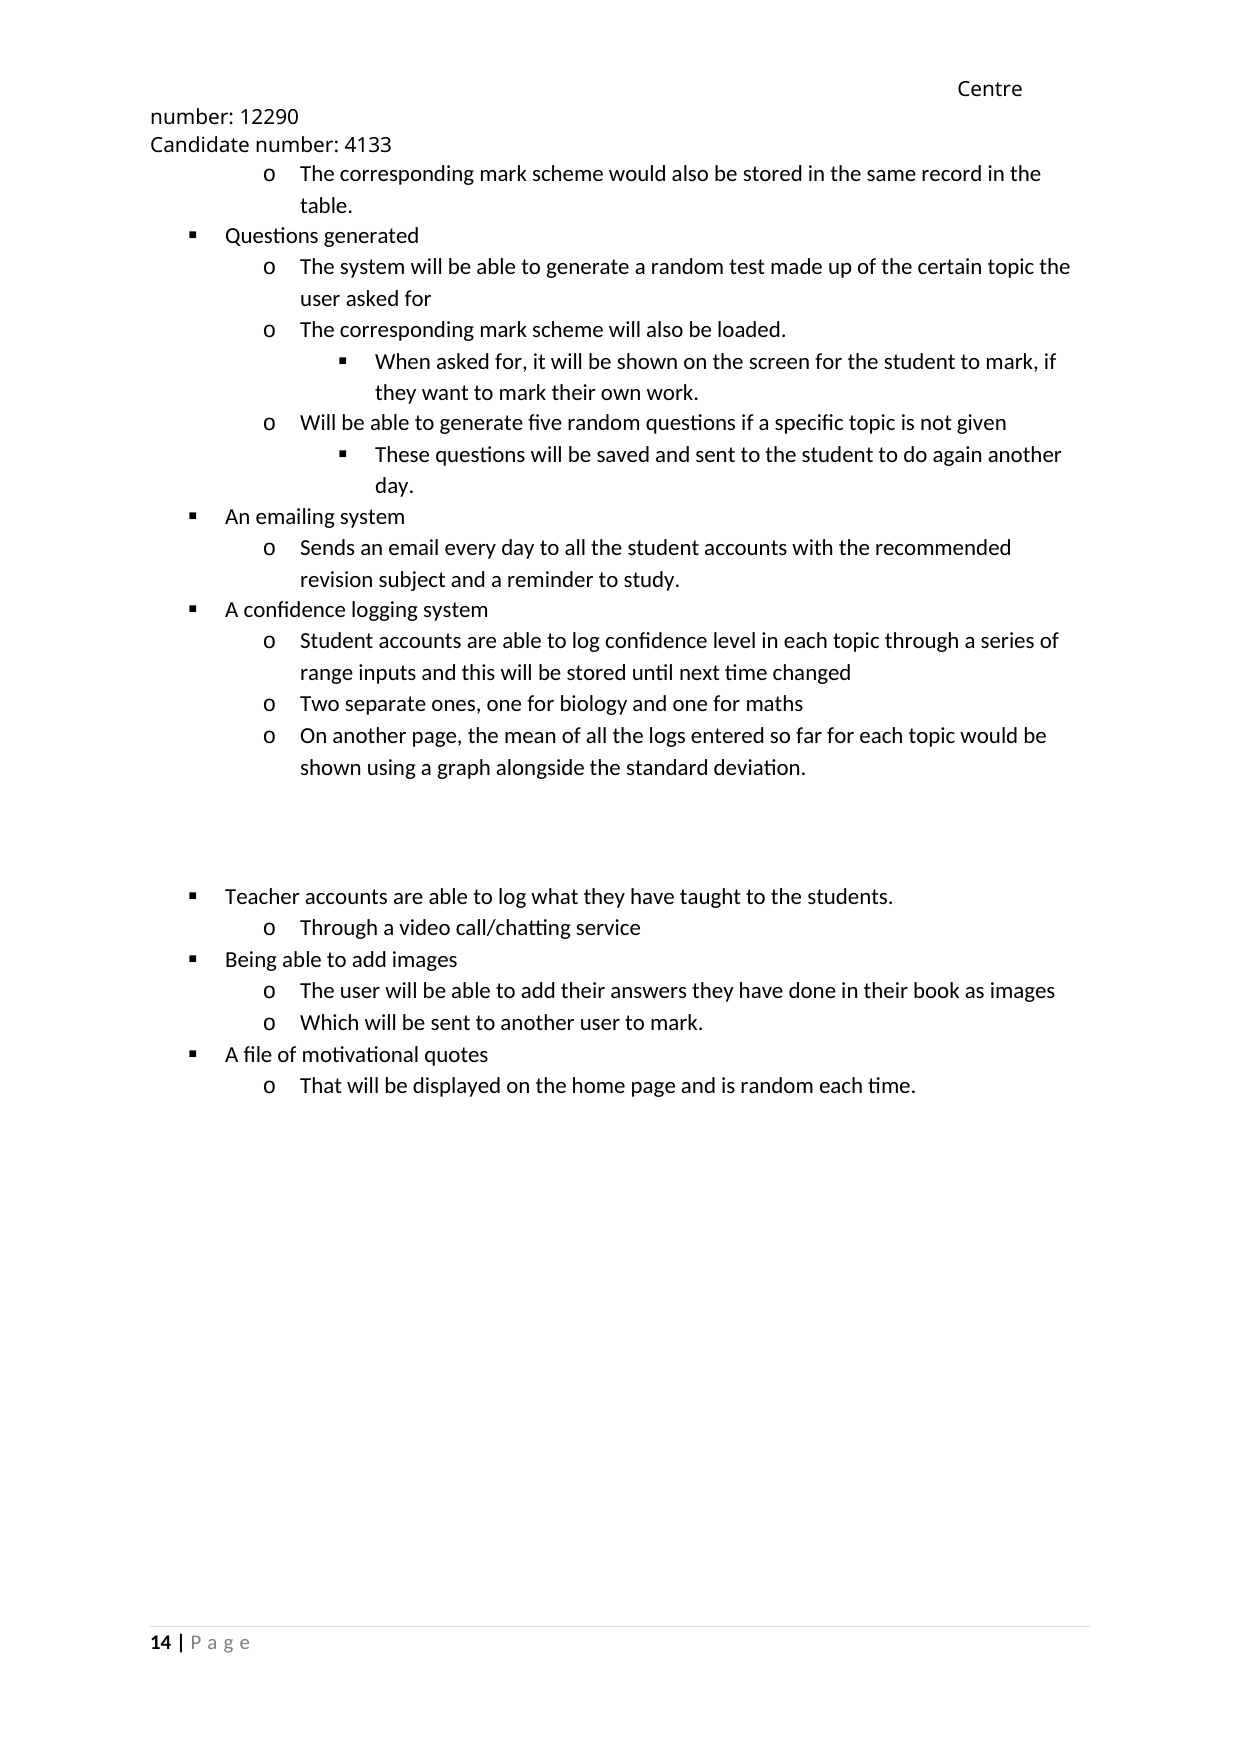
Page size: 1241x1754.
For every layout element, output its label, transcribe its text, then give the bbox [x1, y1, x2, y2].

list When asked for, it will be shown on the screen for the student to mark, if they want to mark their own work. [337, 347, 1090, 406]
list Questions generated [187, 222, 1090, 250]
list Two separate ones, one for biology and one for maths [262, 689, 1090, 718]
list Student accounts are able to log confidence level in each topic through a series of range inputs and this will be stored until next time changed [262, 626, 1090, 686]
list That will be displayed on the home page and is random each time. [262, 1071, 1090, 1100]
list An emailing system [187, 502, 1090, 530]
list These questions will be saved and sent to the student to do again another day. [337, 441, 1090, 499]
list Being able to add images [187, 945, 1090, 973]
list A file of motivational quotes [187, 1040, 1090, 1068]
list Which will be sent to another user to mark. [262, 1008, 1090, 1037]
list On another page, the mean of all the logs entered so far for each topic would be shown using a graph alongside the standard deviation. [262, 721, 1090, 781]
list A confidence logging system [187, 595, 1090, 623]
list The user will be able to add their answers they have done in their book as images [262, 976, 1090, 1005]
list Teacher accounts are able to log what they have taught to the students. [187, 882, 1090, 910]
list Through a video call/chatting service [262, 913, 1090, 942]
list Sends an email every day to all the student accounts with the recommended revision subject and a reminder to study. [262, 533, 1090, 593]
list Will be able to generate five random questions if a specific topic is not given [262, 408, 1090, 438]
list The system will be able to generate a random test made up of the certain topic the user asked for [262, 252, 1090, 312]
list The corresponding mark scheme would also be stored in the same record in the table. [262, 159, 1090, 219]
list The corresponding mark scheme will also be loaded. [262, 315, 1090, 344]
